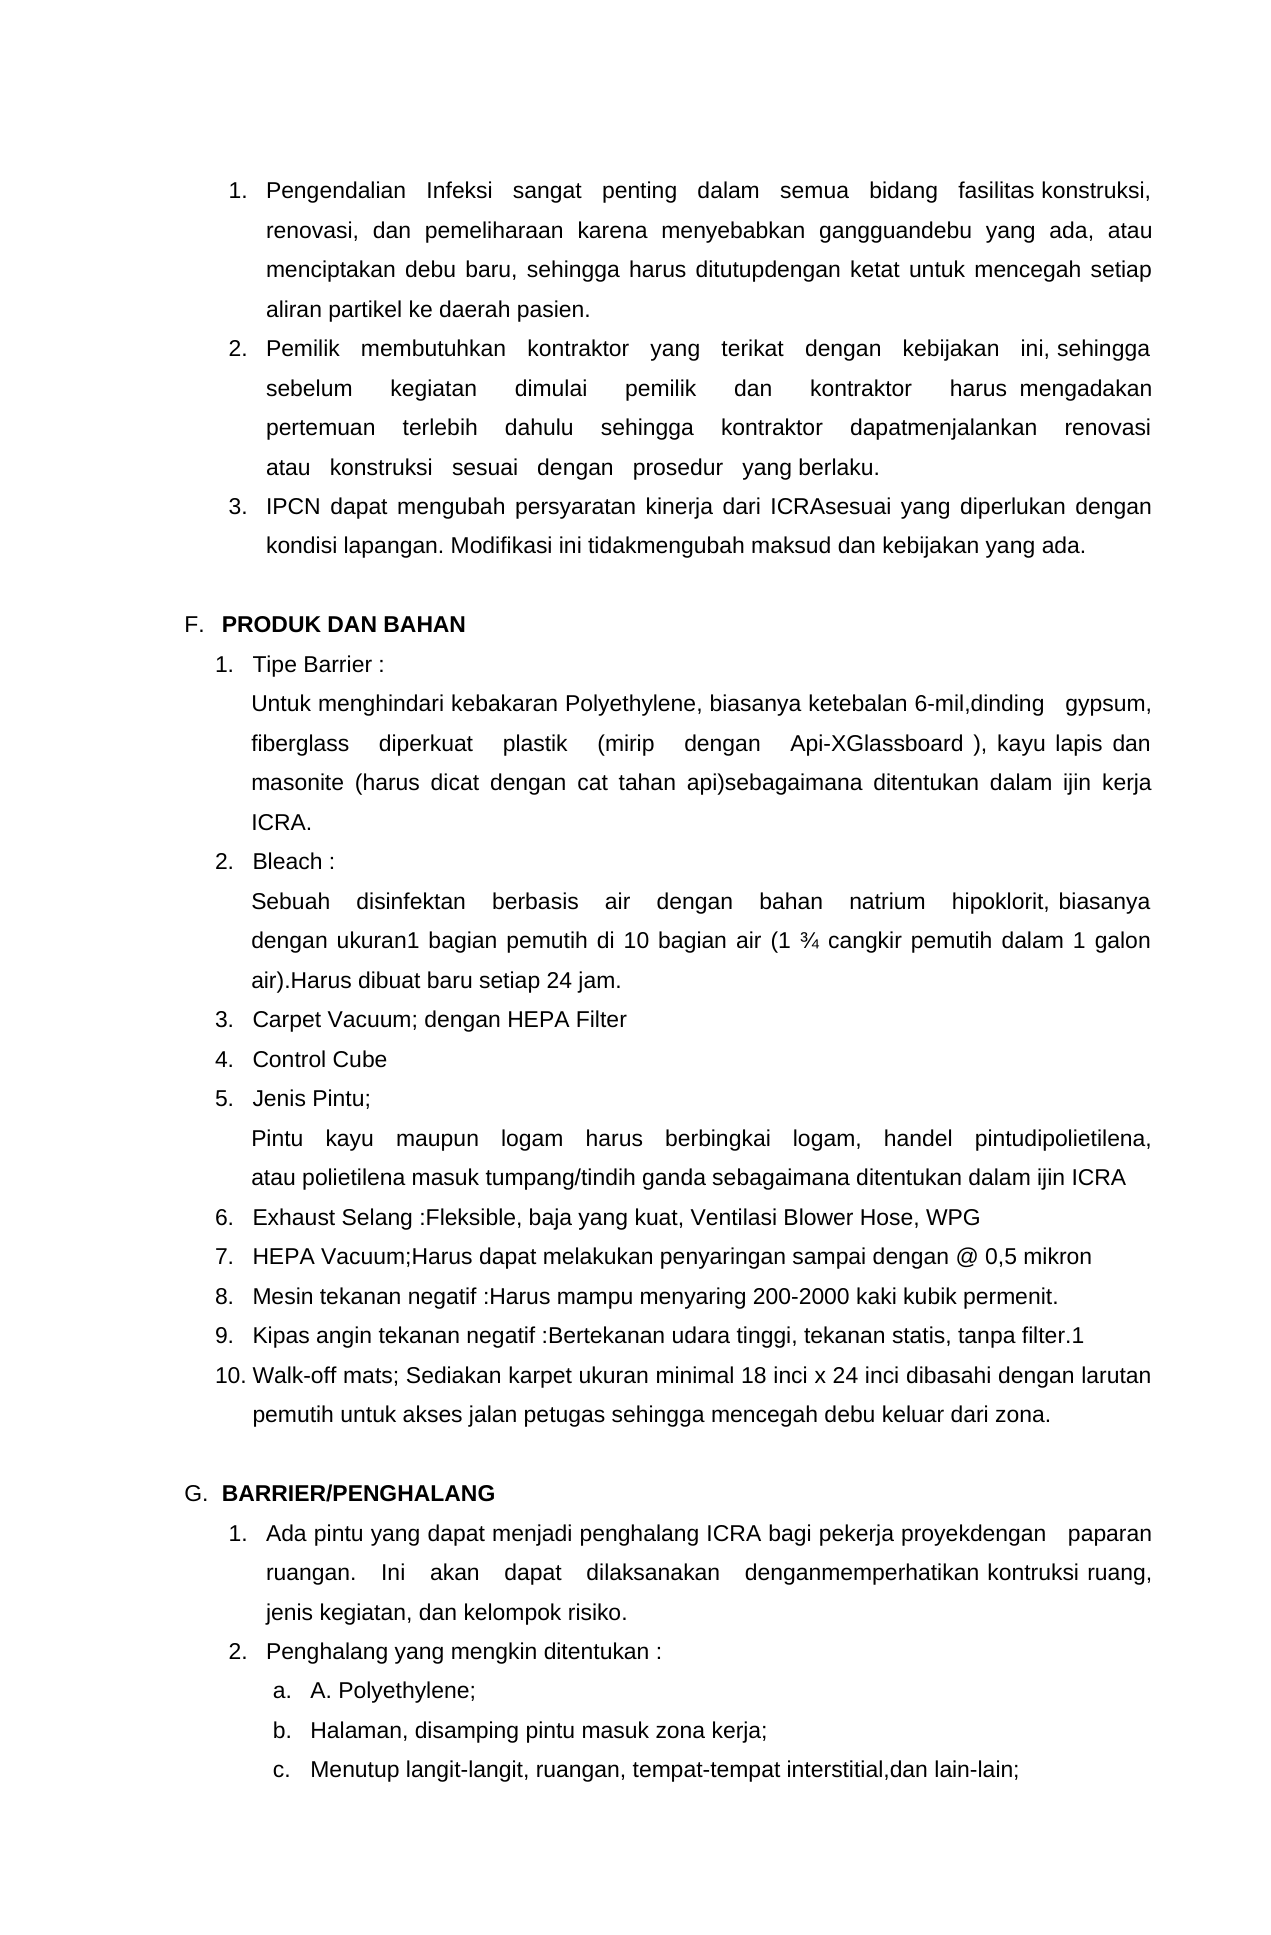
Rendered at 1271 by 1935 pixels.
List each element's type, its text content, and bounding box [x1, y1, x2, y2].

list Penghalang yang mengkin ditentukan : [228, 1638, 1153, 1664]
list Carpet Vacuum; dengan HEPA Filter [215, 1006, 1153, 1033]
text Sebuah disinfektan berbasis air dengan bahan natrium hipoklorit, biasanya dengan ukuran1 bagian pemutih di 10 bagian air (1 ¾ cangkir pemutih dalam 1 galon air).Harus dibuat baru setiap 24 jam. [251, 888, 1153, 993]
list Pengendalian Infeksi sangat penting dalam semua bidang fasilitas konstruksi, renovasi, dan pemeliharaan karena menyebabkan gangguandebu yang ada, atau menciptakan debu baru, sehingga harus ditutupdengan ketat untuk mencegah setiap aliran partikel ke daerah pasien. [228, 177, 1153, 322]
list Walk-off mats; Sediakan karpet ukuran minimal 18 inci x 24 inci dibasahi dengan larutan pemutih untuk akses jalan petugas sehingga mencegah debu keluar dari zona. [215, 1362, 1153, 1427]
list IPCN dapat mengubah persyaratan kinerja dari ICRAsesuai yang diperlukan dengan kondisi lapangan. Modifikasi ini tidakmengubah maksud dan kebijakan yang ada. [228, 493, 1153, 559]
list Control Cube [215, 1046, 1153, 1072]
list PRODUK DAN BAHAN [184, 611, 1153, 638]
list Pemilik membutuhkan kontraktor yang terikat dengan kebijakan ini, sehingga sebelum kegiatan dimulai pemilik dan kontraktor harus mengadakan pertemuan terlebih dahulu sehingga kontraktor dapatmenjalankan renovasi atau konstruksi sesuai dengan prosedur yang berlaku. [228, 335, 1153, 480]
list Bleach : [215, 848, 1153, 875]
list Jenis Pintu; [215, 1085, 1153, 1112]
text Pintu kayu maupun logam harus berbingkai logam, handel pintudipolietilena, atau polietilena masuk tumpang/tindih ganda sebagaimana ditentukan dalam ijin ICRA [251, 1125, 1153, 1191]
list HEPA Vacuum;Harus dapat melakukan penyaringan sampai dengan @ 0,5 mikron [215, 1243, 1153, 1269]
list Kipas angin tekanan negatif :Bertekanan udara tinggi, tekanan statis, tanpa filter.1 [215, 1322, 1153, 1348]
text Untuk menghindari kebakaran Polyethylene, biasanya ketebalan 6-mil,dinding gypsum, fiberglass diperkuat plastik (mirip dengan Api-XGlassboard ), kayu lapis dan masonite (harus dicat dengan cat tahan api)sebagaimana ditentukan dalam ijin kerja ICRA. [251, 690, 1153, 835]
list A. Polyethylene; [273, 1677, 1153, 1704]
list Menutup langit-langit, ruangan, tempat-tempat interstitial,dan lain-lain; [273, 1756, 1153, 1783]
list BARRIER/PENGHALANG [184, 1480, 1153, 1506]
list Tipe Barrier : [215, 651, 1153, 677]
list Exhaust Selang :Fleksible, baja yang kuat, Ventilasi Blower Hose, WPG [215, 1204, 1153, 1230]
list Mesin tekanan negatif :Harus mampu menyaring 200-2000 kaki kubik permenit. [215, 1283, 1153, 1309]
list Ada pintu yang dapat menjadi penghalang ICRA bagi pekerja proyekdengan paparan ruangan. Ini akan dapat dilaksanakan denganmemperhatikan kontruksi ruang, jenis kegiatan, dan kelompok risiko. [228, 1519, 1153, 1625]
list Halaman, disamping pintu masuk zona kerja; [273, 1717, 1153, 1743]
